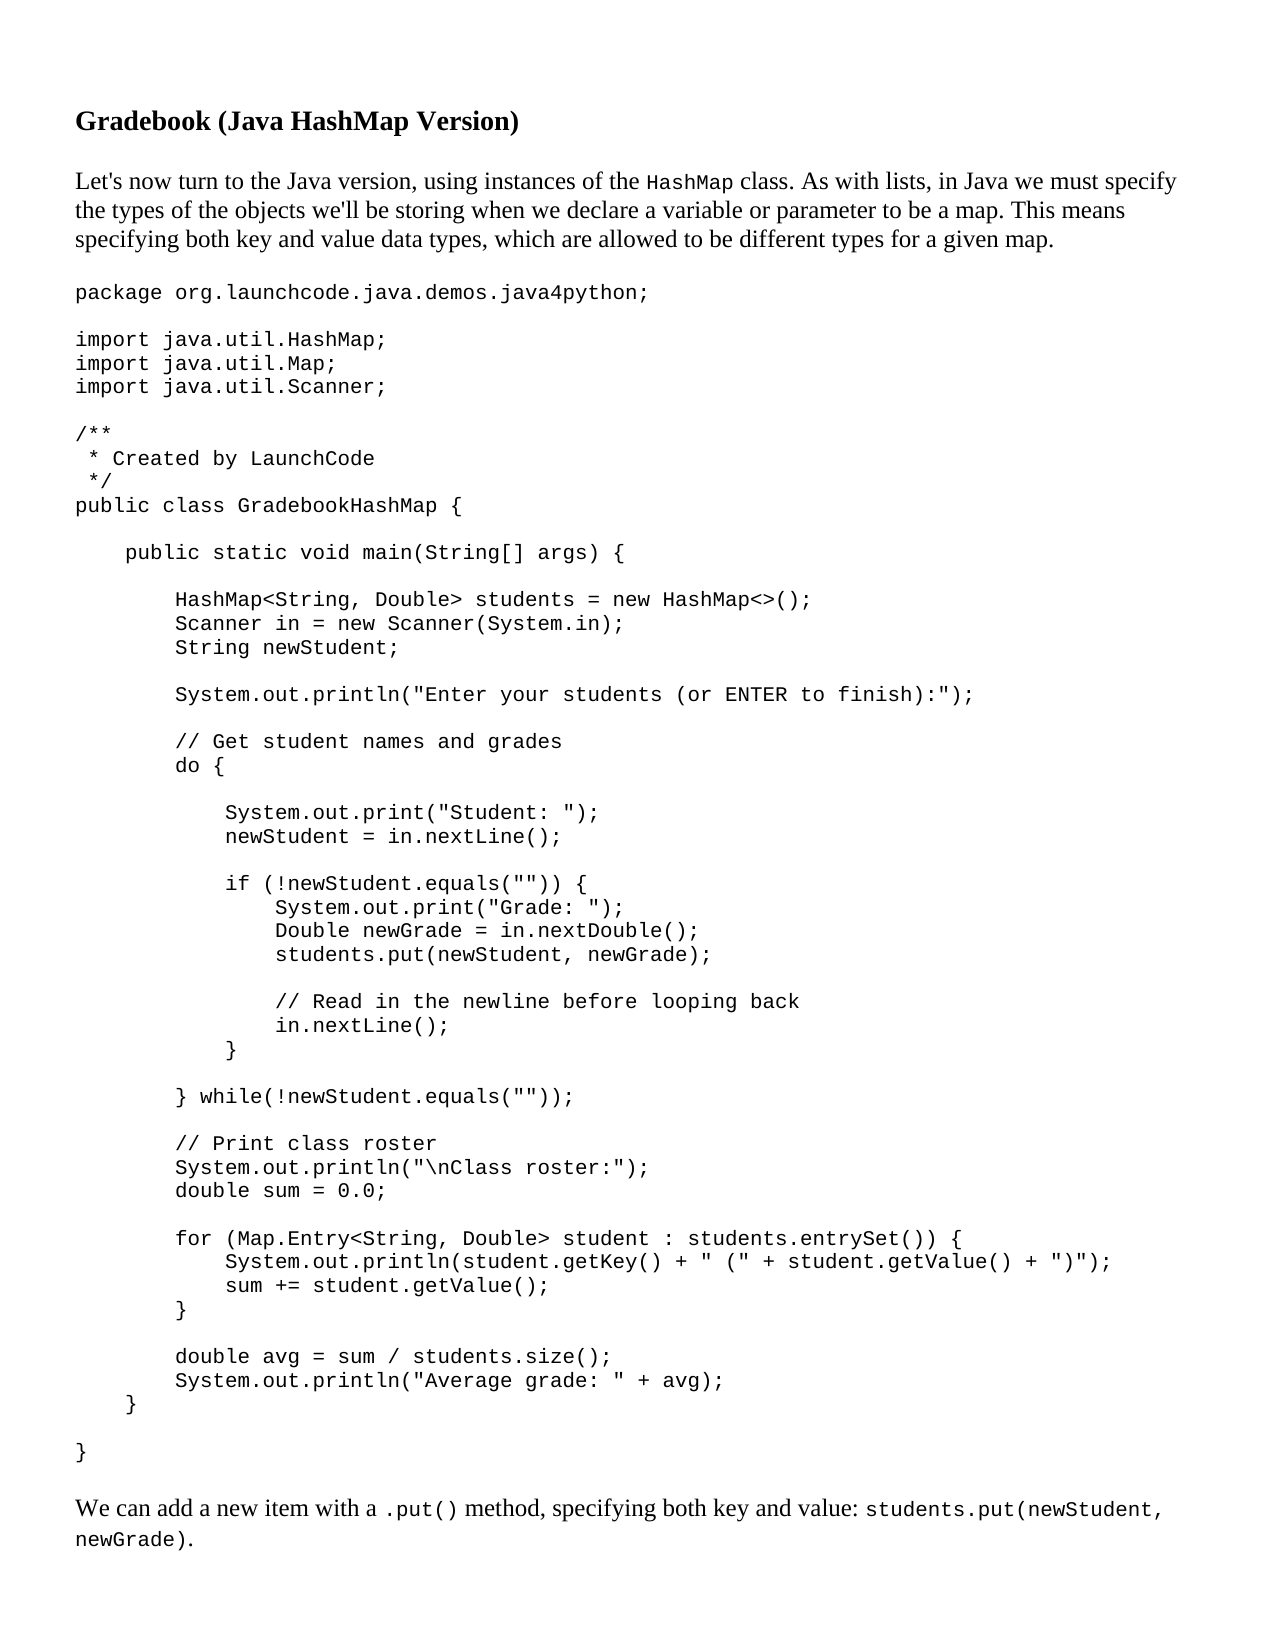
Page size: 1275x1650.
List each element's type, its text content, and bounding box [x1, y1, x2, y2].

text * Created by LaunchCode [75, 447, 1200, 471]
text /** [75, 424, 1200, 447]
text students.put(newStudent, newGrade); [75, 944, 1200, 968]
text Let's now turn to the Java version, using instances of the HashMap class. As with lists, in Java we must specify the types of the objects we'll be storing when we declare a variable or parameter to be a map. This means specifying both key and value data types, which are allowed to be different types for a given map. [75, 166, 1200, 253]
text } [75, 1299, 1200, 1322]
text import java.util.HashMap; [75, 329, 1200, 353]
text public class GradebookHashMap { [75, 495, 1200, 518]
text for (Map.Entry<String, Double> student : students.entrySet()) { [75, 1228, 1200, 1251]
text System.out.println("Enter your students (or ENTER to finish):"); [75, 684, 1200, 708]
text Gradebook (Java HashMap Version) [75, 104, 1200, 137]
text do { [75, 755, 1200, 778]
text // Read in the newline before looping back [75, 991, 1200, 1015]
text // Print class roster [75, 1133, 1200, 1157]
text import java.util.Scanner; [75, 377, 1200, 400]
text System.out.println(student.getKey() + " (" + student.getValue() + ")"); [75, 1251, 1200, 1275]
text System.out.println("Average grade: " + avg); [75, 1370, 1200, 1393]
text Scanner in = new Scanner(System.in); [75, 613, 1200, 637]
text public static void main(String[] args) { [75, 542, 1200, 566]
text We can add a new item with a .put() method, specifying both key and value: students.put(newStudent, newGrade). [75, 1493, 1200, 1553]
text System.out.print("Student: "); [75, 802, 1200, 826]
text package org.launchcode.java.demos.java4python; [75, 282, 1200, 306]
text sum += student.getValue(); [75, 1275, 1200, 1299]
text String newStudent; [75, 637, 1200, 660]
text if (!newStudent.equals("")) { [75, 873, 1200, 897]
text } [75, 1441, 1200, 1464]
text */ [75, 471, 1200, 495]
text } [75, 1393, 1200, 1417]
text System.out.println("\nClass roster:"); [75, 1157, 1200, 1181]
text // Get student names and grades [75, 731, 1200, 755]
text import java.util.Map; [75, 353, 1200, 377]
text Double newGrade = in.nextDouble(); [75, 920, 1200, 944]
text } while(!newStudent.equals("")); [75, 1086, 1200, 1109]
text in.nextLine(); [75, 1015, 1200, 1039]
text double sum = 0.0; [75, 1181, 1200, 1204]
text double avg = sum / students.size(); [75, 1346, 1200, 1370]
text } [75, 1039, 1200, 1062]
text System.out.print("Grade: "); [75, 897, 1200, 920]
text newStudent = in.nextLine(); [75, 826, 1200, 849]
text HashMap<String, Double> students = new HashMap<>(); [75, 589, 1200, 613]
